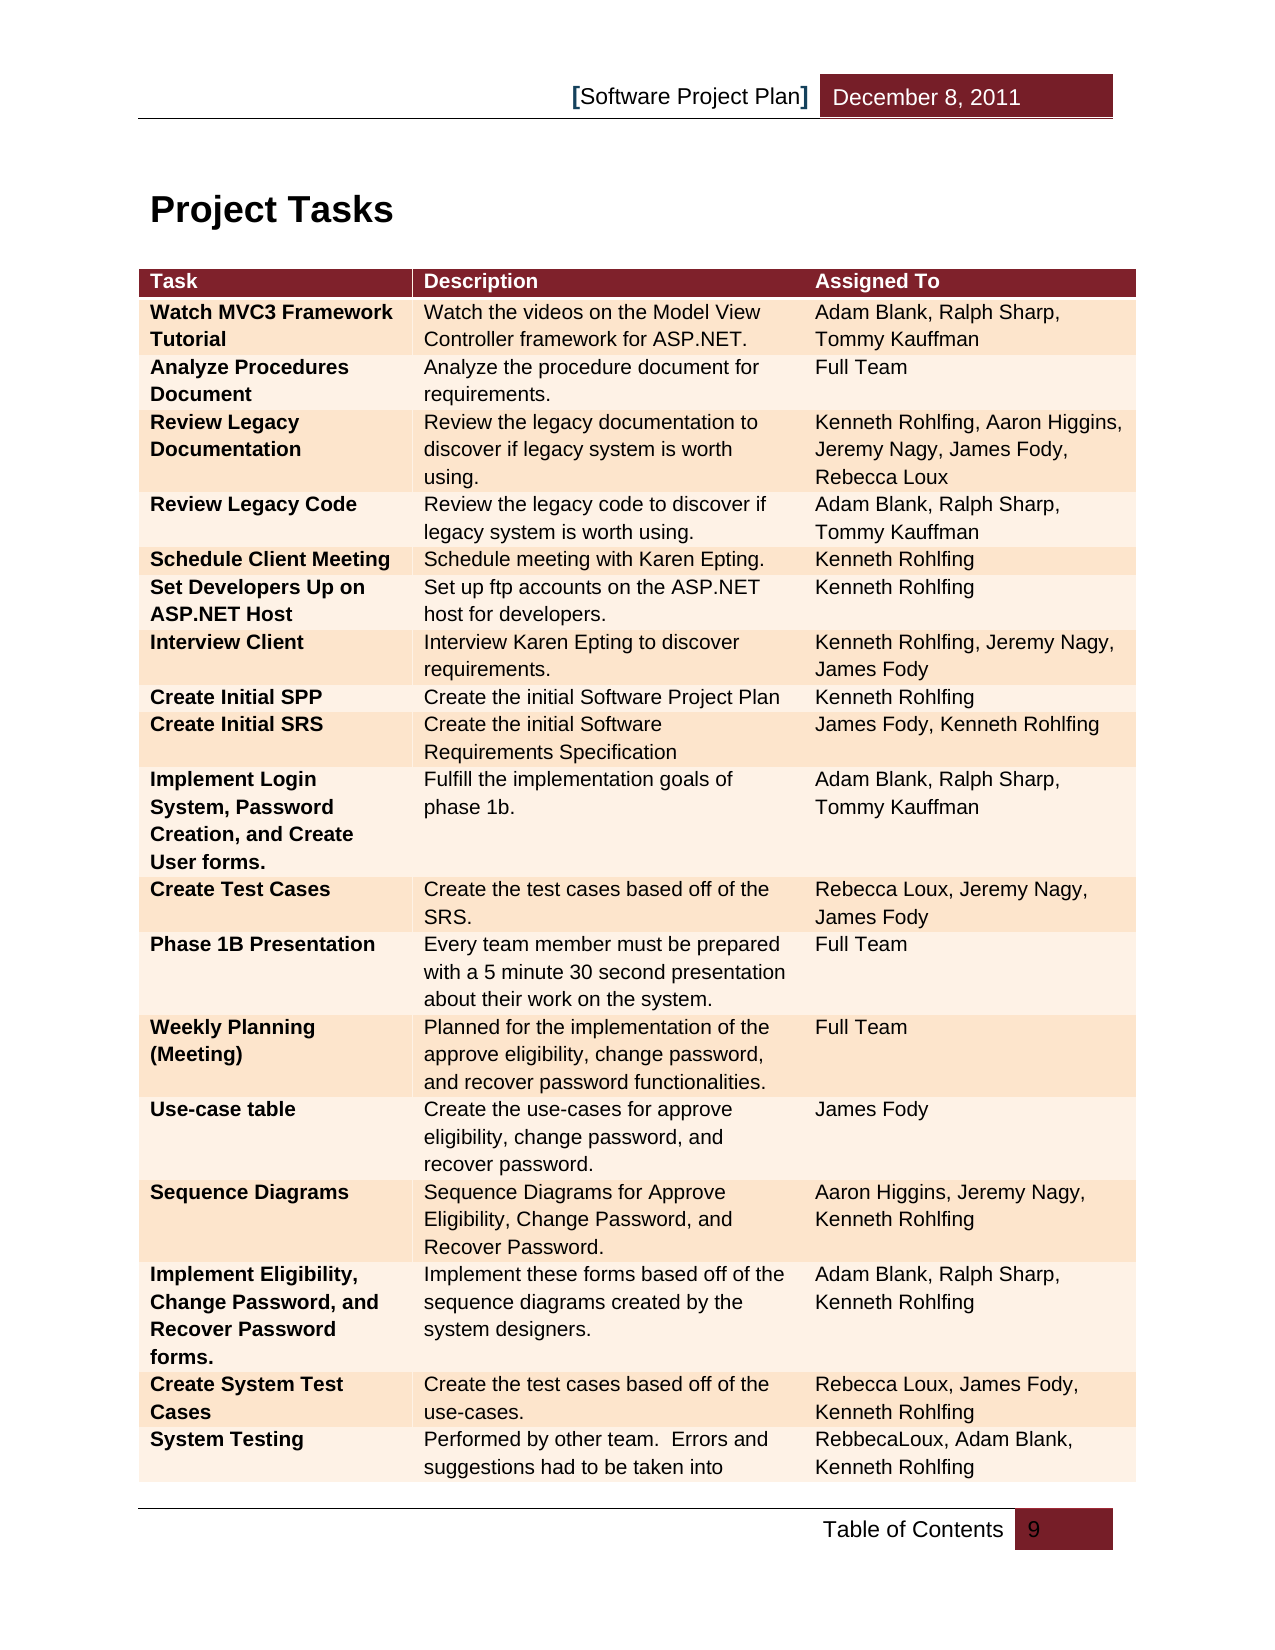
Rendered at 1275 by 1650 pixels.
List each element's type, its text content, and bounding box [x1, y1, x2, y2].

table_cell Sequence Diagrams for Approve Eligibility, Change Password, and Recover Password. [413, 1180, 804, 1262]
table_cell Full Team [804, 355, 1136, 410]
table_cell Kenneth Rohlfing [804, 547, 1136, 575]
table_cell Full Team [804, 1015, 1136, 1097]
table_cell Review the legacy code to discover if legacy system is worth using. [413, 492, 804, 547]
table_cell Watch MVC3 Framework Tutorial [139, 300, 412, 355]
table_cell Sequence Diagrams [139, 1180, 412, 1262]
table_cell Create the initial Software Project Plan [413, 685, 804, 712]
table_cell Create the test cases based off of the use-cases. [413, 1372, 804, 1427]
table_cell Implement these forms based off of the sequence diagrams created by the system designers. [413, 1262, 804, 1372]
table_cell Create the initial Software Requirements Specification [413, 712, 804, 767]
table_cell Analyze Procedures Document [139, 355, 412, 410]
table_cell Review Legacy Code [139, 492, 412, 547]
table_cell Schedule Client Meeting [139, 547, 412, 575]
table_cell Review Legacy Documentation [139, 410, 412, 492]
table_cell Interview Client [139, 630, 412, 685]
table_cell Aaron Higgins, Jeremy Nagy, Kenneth Rohlfing [804, 1180, 1136, 1262]
table_cell James Fody [804, 1097, 1136, 1180]
table_cell Create Initial SPP [139, 685, 412, 712]
table_cell Implement Login System, Password Creation, and Create User forms. [139, 767, 412, 877]
table_cell Set up ftp accounts on the ASP.NET host for developers. [413, 575, 804, 630]
table_cell Create Initial SRS [139, 712, 412, 767]
table_cell Implement Eligibility, Change Password, and Recover Password forms. [139, 1262, 412, 1372]
table_cell Phase 1B Presentation [139, 932, 412, 1015]
table_cell Analyze the procedure document for requirements. [413, 355, 804, 410]
table_cell Adam Blank, Ralph Sharp, Tommy Kauffman [804, 492, 1136, 547]
table_header Task [139, 269, 412, 297]
table_cell Watch the videos on the Model View Controller framework for ASP.NET. [413, 300, 804, 355]
table_cell Rebecca Loux, Jeremy Nagy, James Fody [804, 877, 1136, 932]
table_header Description [413, 269, 804, 297]
table_cell Set Developers Up on ASP.NET Host [139, 575, 412, 630]
table_cell Kenneth Rohlfing [804, 685, 1136, 712]
table_cell Kenneth Rohlfing, Jeremy Nagy, James Fody [804, 630, 1136, 685]
table_cell Weekly Planning (Meeting) [139, 1015, 412, 1097]
table_cell Create System Test Cases [139, 1372, 412, 1427]
table_cell Create Test Cases [139, 877, 412, 932]
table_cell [804, 1427, 1136, 1482]
table_cell Create the test cases based off of the SRS. [413, 877, 804, 932]
table_cell Kenneth Rohlfing [804, 575, 1136, 630]
table_cell Create the use-cases for approve eligibility, change password, and recover password. [413, 1097, 804, 1180]
subtitle Project Tasks [150, 187, 1125, 231]
table_cell Rebecca Loux, James Fody, Kenneth Rohlfing [804, 1372, 1136, 1427]
table_cell Schedule meeting with Karen Epting. [413, 547, 804, 575]
table_cell Full Team [804, 932, 1136, 1015]
table_cell Adam Blank, Ralph Sharp, Tommy Kauffman [804, 300, 1136, 355]
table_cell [413, 1427, 804, 1482]
table_cell Kenneth Rohlfing, Aaron Higgins, Jeremy Nagy, James Fody, Rebecca Loux [804, 410, 1136, 492]
table_cell Interview Karen Epting to discover requirements. [413, 630, 804, 685]
table_cell Use-case table [139, 1097, 412, 1180]
table_cell Review the legacy documentation to discover if legacy system is worth using. [413, 410, 804, 492]
table_cell Planned for the implementation of the approve eligibility, change password, and recover password functionalities. [413, 1015, 804, 1097]
table_cell System Testing [139, 1427, 412, 1482]
table_cell Adam Blank, Ralph Sharp, Kenneth Rohlfing [804, 1262, 1136, 1372]
table_cell Every team member must be prepared with a 5 minute 30 second presentation about their work on the system. [413, 932, 804, 1015]
table_cell James Fody, Kenneth Rohlfing [804, 712, 1136, 767]
table_cell Adam Blank, Ralph Sharp, Tommy Kauffman [804, 767, 1136, 877]
table_cell Fulfill the implementation goals of phase 1b. [413, 767, 804, 877]
table_header Assigned To [804, 269, 1136, 297]
